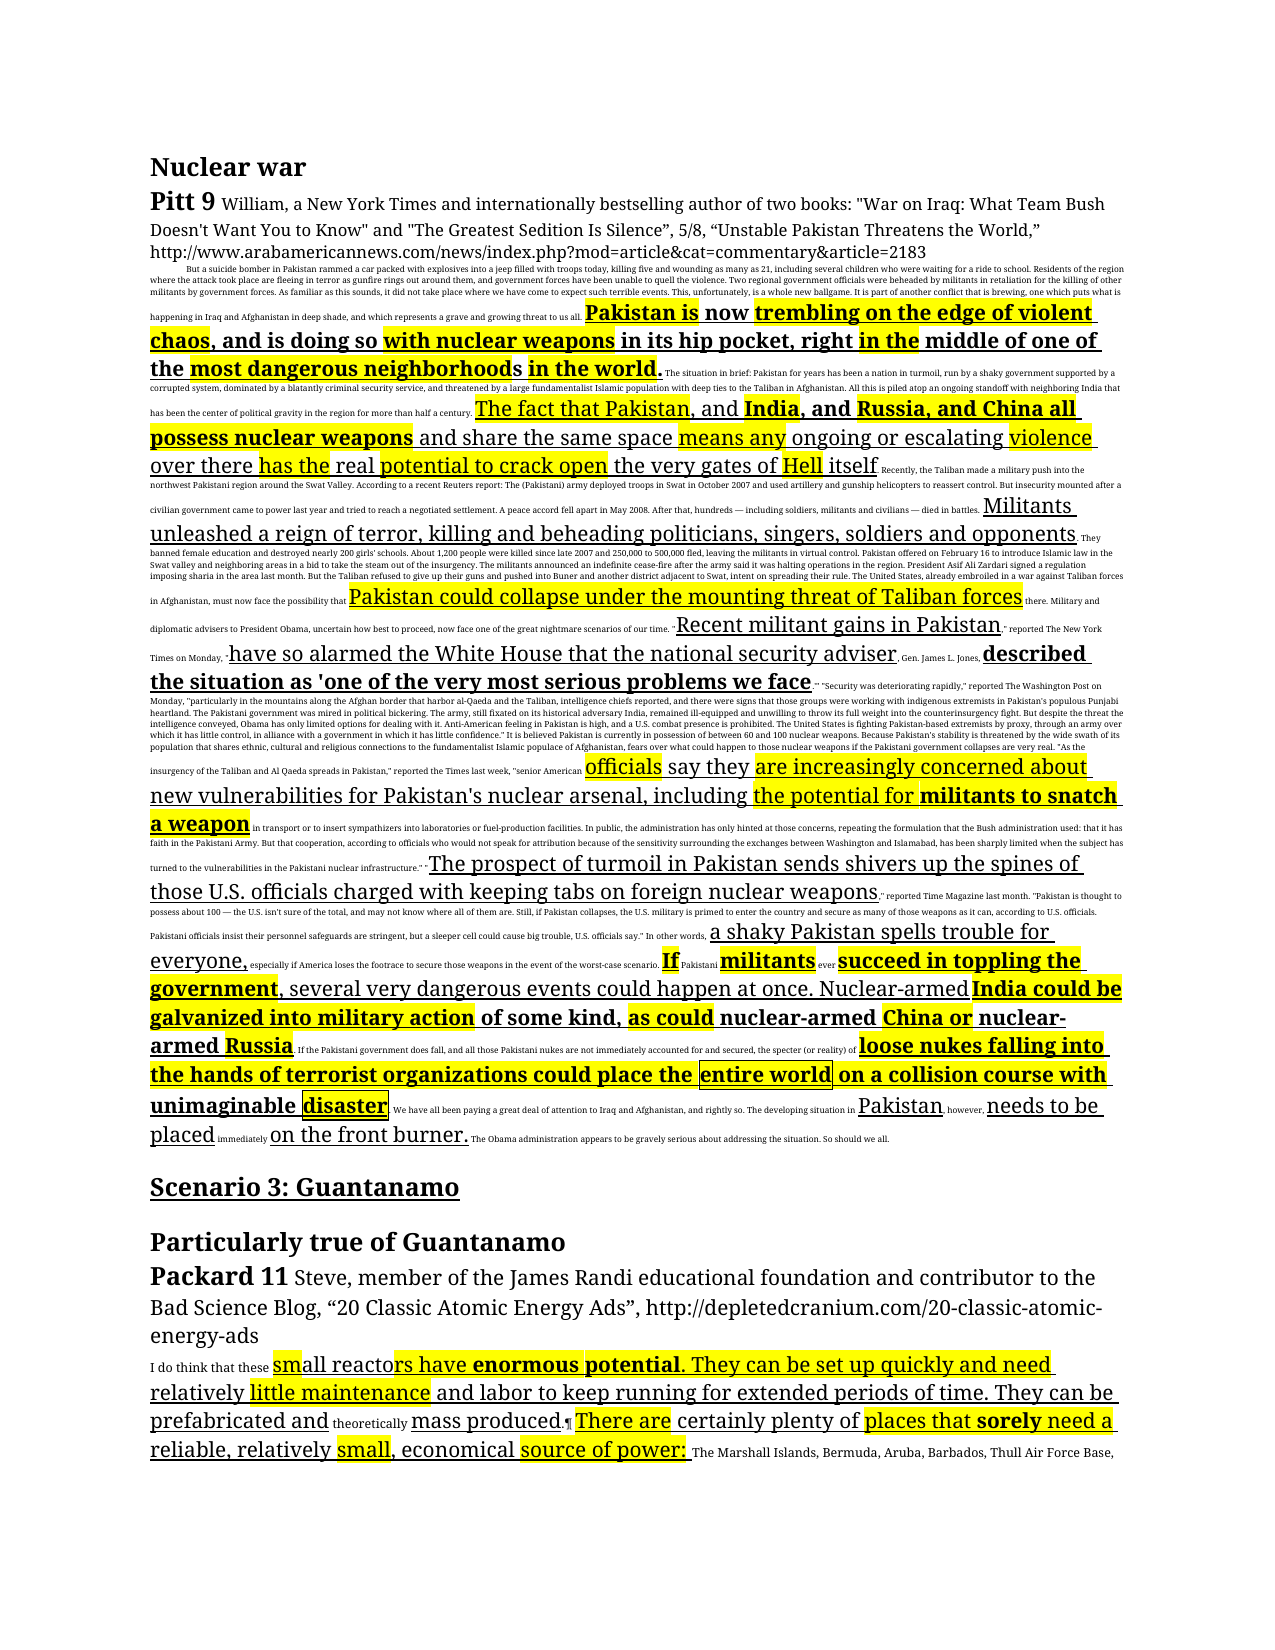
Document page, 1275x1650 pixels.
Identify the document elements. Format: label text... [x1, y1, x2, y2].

text But a suicide bomber in Pakistan rammed a car packed with explosives into a jeep filled with troops today, killing five and wounding as many as 21, including several children who were waiting for a ride to school. Residents of the region where the attack took place are fleeing in terror as gunfire rings out around them, and government forces have been unable to quell the violence. Two regional government officials were beheaded by militants in retaliation for the killing of other militants by government forces. As familiar as this sounds, it did not take place where we have come to expect such terrible events. This, unfortunately, is a whole new ballgame. It is part of another conflict that is brewing, one which puts what is happening in Iraq and Afghanistan in deep shade, and which represents a grave and growing threat to us all. Pakistan is now trembling on the edge of violent chaos, and is doing so with nuclear weapons in its hip pocket, right in the middle of one of the most dangerous neighborhoods in the world. The situation in brief: Pakistan for years has been a nation in turmoil, run by a shaky government supported by a corrupted system, dominated by a blatantly criminal security service, and threatened by a large fundamentalist Islamic population with deep ties to the Taliban in Afghanistan. All this is piled atop an ongoing standoff with neighboring India that has been the center of political gravity in the region for more than half a century. The fact that Pakistan, and India, and Russia, and China all possess nuclear weapons and share the same space means any ongoing or escalating violence over there has the real potential to crack open the very gates of Hell itself. Recently, the Taliban made a military push into the northwest Pakistani region around the Swat Valley. According to a recent Reuters report: The (Pakistani) army deployed troops in Swat in October 2007 and used artillery and gunship helicopters to reassert control. But insecurity mounted after a civilian government came to power last year and tried to reach a negotiated settlement. A peace accord fell apart in May 2008. After that, hundreds — including soldiers, militants and civilians — died in battles. Militants unleashed a reign of terror, killing and beheading politicians, singers, soldiers and opponents. They banned female education and destroyed nearly 200 girls' schools. About 1,200 people were killed since late 2007 and 250,000 to 500,000 fled, leaving the militants in virtual control. Pakistan offered on February 16 to introduce Islamic law in the Swat valley and neighboring areas in a bid to take the steam out of the insurgency. The militants announced an indefinite cease-fire after the army said it was halting operations in the region. President Asif Ali Zardari signed a regulation imposing sharia in the area last month. But the Taliban refused to give up their guns and pushed into Buner and another district adjacent to Swat, intent on spreading their rule. The United States, already embroiled in a war against Taliban forces in Afghanistan, must now face the possibility that Pakistan could collapse under the mounting threat of Taliban forces there. Military and diplomatic advisers to President Obama, uncertain how best to proceed, now face one of the great nightmare scenarios of our time. "Recent militant gains in Pakistan," reported The New York Times on Monday, "have so alarmed the White House that the national security adviser, Gen. James L. Jones, described the situation as 'one of the very most serious problems we face.'" "Security was deteriorating rapidly," reported The Washington Post on Monday, "particularly in the mountains along the Afghan border that harbor al-Qaeda and the Taliban, intelligence chiefs reported, and there were signs that those groups were working with indigenous extremists in Pakistan's populous Punjabi heartland. The Pakistani government was mired in political bickering. The army, still fixated on its historical adversary India, remained ill-equipped and unwilling to throw its full weight into the counterinsurgency fight. But despite the threat the intelligence conveyed, Obama has only limited options for dealing with it. Anti-American feeling in Pakistan is high, and a U.S. combat presence is prohibited. The United States is fighting Pakistan-based extremists by proxy, through an army over which it has little control, in alliance with a government in which it has little confidence." It is believed Pakistan is currently in possession of between 60 and 100 nuclear weapons. Because Pakistan's stability is threatened by the wide swath of its population that shares ethnic, cultural and religious connections to the fundamentalist Islamic populace of Afghanistan, fears over what could happen to those nuclear weapons if the Pakistani government collapses are very real. "As the insurgency of the Taliban and Al Qaeda spreads in Pakistan," reported the Times last week, "senior American officials say they are increasingly concerned about new vulnerabilities for Pakistan's nuclear arsenal, including the potential for militants to snatch a weapon in transport or to insert sympathizers into laboratories or fuel-production facilities. In public, the administration has only hinted at those concerns, repeating the formulation that the Bush administration used: that it has faith in the Pakistani Army. But that cooperation, according to officials who would not speak for attribution because of the sensitivity surrounding the exchanges between Washington and Islamabad, has been sharply limited when the subject has turned to the vulnerabilities in the Pakistani nuclear infrastructure." "The prospect of turmoil in Pakistan sends shivers up the spines of those U.S. officials charged with keeping tabs on foreign nuclear weapons," reported Time Magazine last month. "Pakistan is thought to possess about 100 — the U.S. isn't sure of the total, and may not know where all of them are. Still, if Pakistan collapses, the U.S. military is primed to enter the country and secure as many of those weapons as it can, according to U.S. officials. Pakistani officials insist their personnel safeguards are stringent, but a sleeper cell could cause big trouble, U.S. officials say." In other words, a shaky Pakistan spells trouble for everyone, especially if America loses the footrace to secure those weapons in the event of the worst-case scenario. If Pakistani militants ever succeed in toppling the government, several very dangerous events could happen at once. Nuclear-armed India could be galvanized into military action of some kind, as could nuclear-armed China or nuclear-armed Russia. If the Pakistani government does fall, and all those Pakistani nukes are not immediately accounted for and secured, the specter (or reality) of loose nukes falling into the hands of terrorist organizations could place the entire world on a collision course with unimaginable disaster. We have all been paying a great deal of attention to Iraq and Afghanistan, and rightly so. The developing situation in Pakistan, however, needs to be placed immediately on the front burner. The Obama administration appears to be gravely serious about addressing the situation. So should we all. [150, 263, 1125, 1149]
text Packard 11 Steve, member of the James Randi educational foundation and contributor to the Bad Science Blog, “20 Classic Atomic Energy Ads”, http://depletedcranium.com/20-classic-atomic-energy-ads [150, 1259, 1125, 1350]
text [150, 1350, 1125, 1463]
subtitle Scenario 3: Guantanamo [150, 1170, 1125, 1204]
subtitle Particularly true of Guantanamo [150, 1225, 1125, 1259]
subtitle Nuclear war [150, 150, 1125, 184]
text Pitt 9 William, a New York Times and internationally bestselling author of two books: "War on Iraq: What Team Bush Doesn't Want You to Know" and "The Greatest Sedition Is Silence”, 5/8, “Unstable Pakistan Threatens the World,” http://www.arabamericannews.com/news/index.php?mod=article&cat=commentary&article=2183 [150, 184, 1125, 263]
